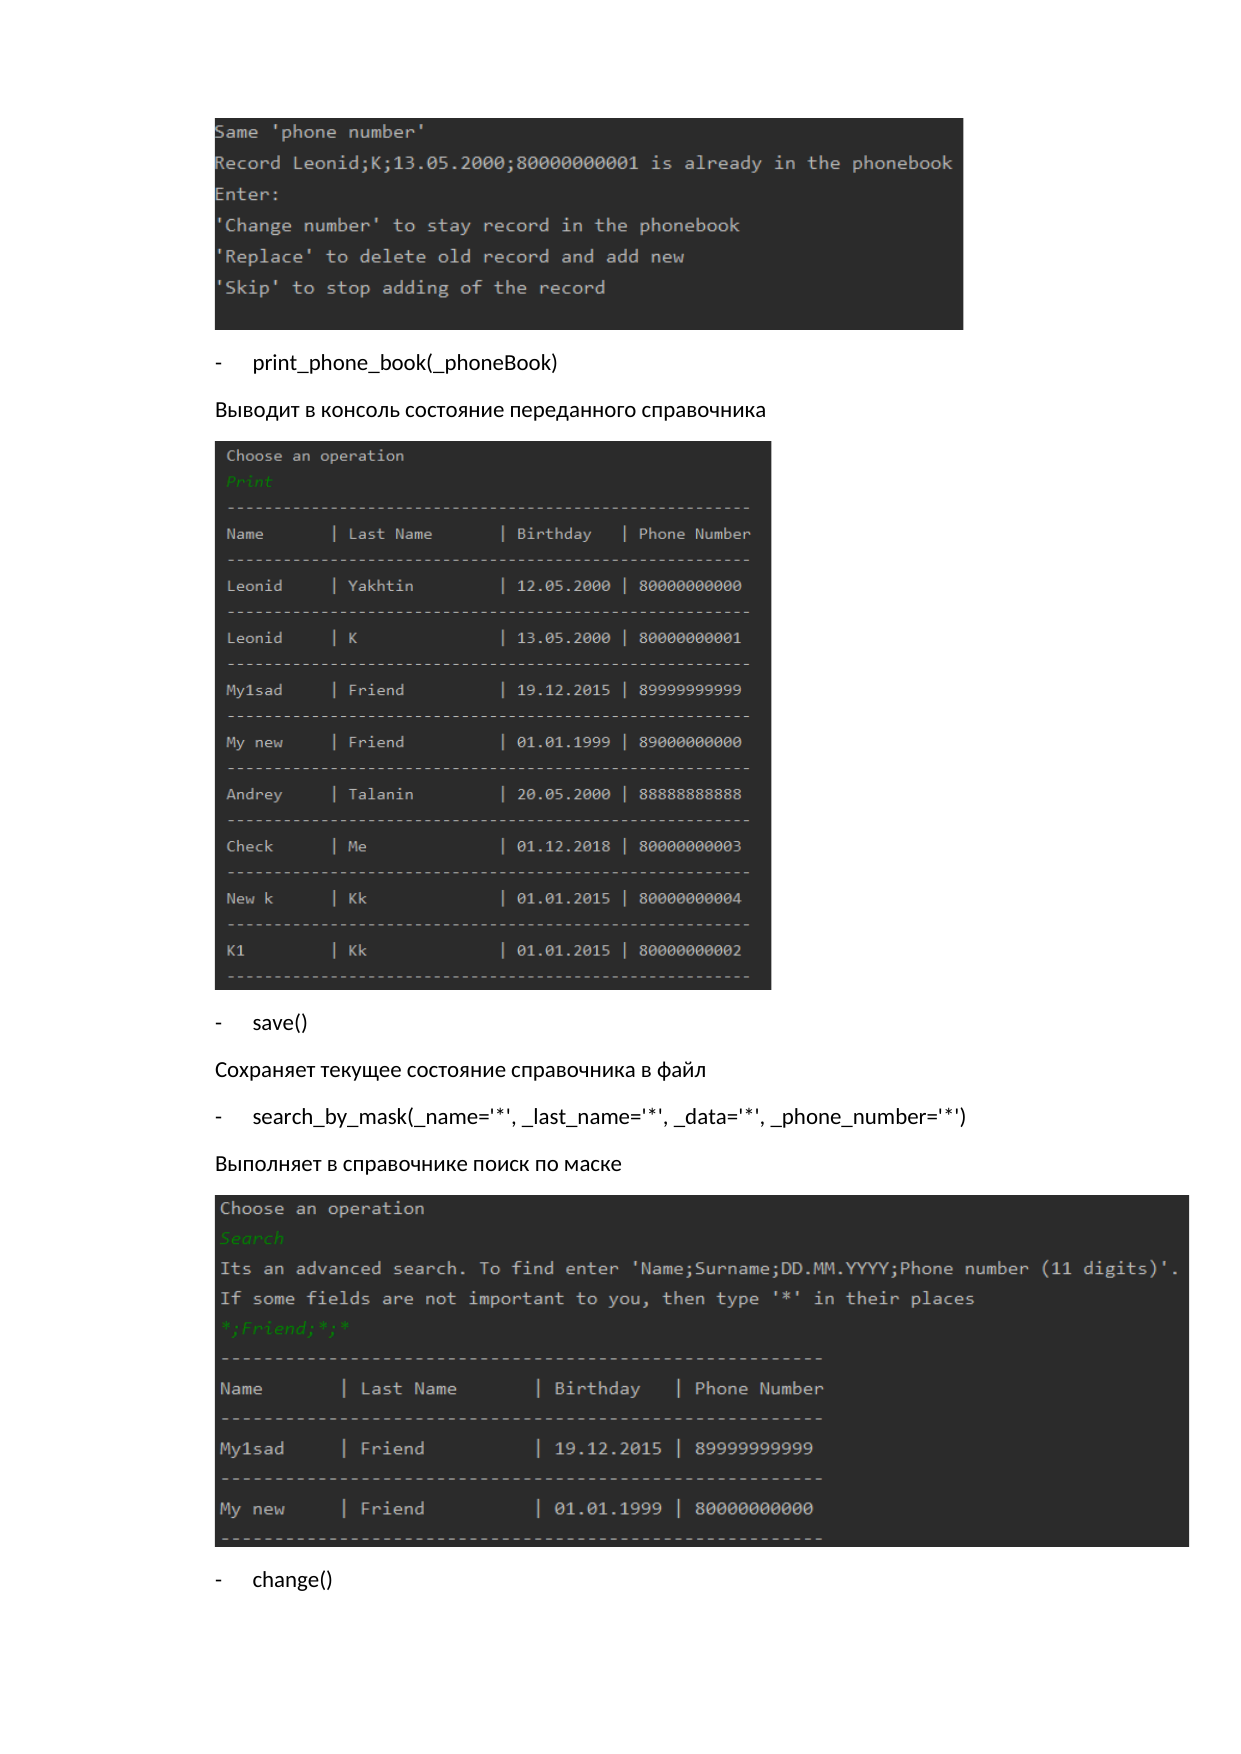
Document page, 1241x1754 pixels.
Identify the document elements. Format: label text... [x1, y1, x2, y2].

list save() [215, 1008, 1152, 1036]
list change() [215, 1565, 1152, 1593]
text Выводит в консоль состояние переданного справочника [215, 395, 1152, 423]
list print_phone_book(_phoneBook) [215, 348, 1152, 376]
text Выполняет в справочнике поиск по маске [215, 1149, 1152, 1177]
list search_by_mask(_name='*', _last_name='*', _data='*', _phone_number='*') [215, 1102, 1152, 1130]
picture [214, 118, 964, 330]
picture [214, 1195, 1190, 1547]
picture [214, 441, 772, 990]
text Сохраняет текущее состояние справочника в файл [215, 1055, 1152, 1083]
